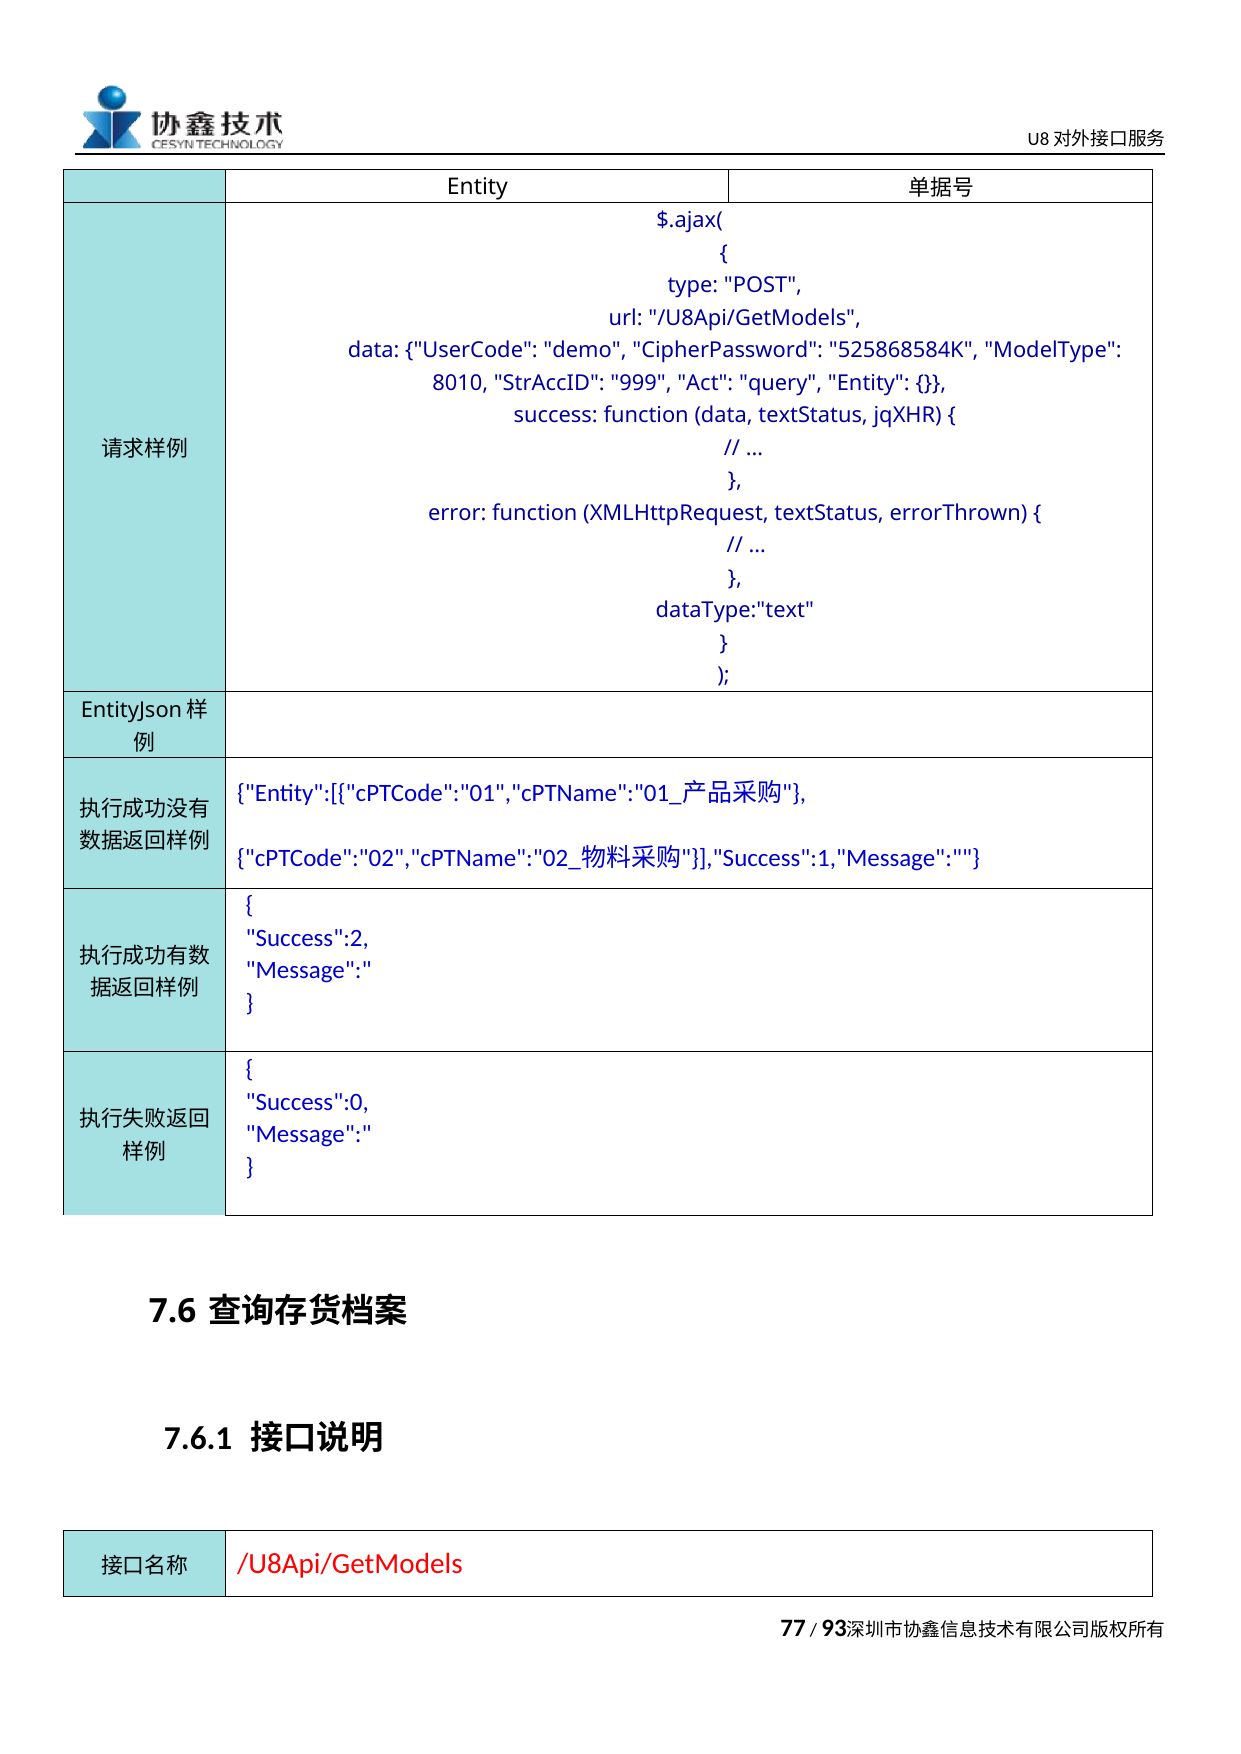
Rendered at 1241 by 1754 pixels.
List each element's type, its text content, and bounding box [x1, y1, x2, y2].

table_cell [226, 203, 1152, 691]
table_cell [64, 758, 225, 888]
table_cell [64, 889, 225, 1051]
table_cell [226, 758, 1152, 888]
subtitle 接口说明 [164, 1403, 1165, 1468]
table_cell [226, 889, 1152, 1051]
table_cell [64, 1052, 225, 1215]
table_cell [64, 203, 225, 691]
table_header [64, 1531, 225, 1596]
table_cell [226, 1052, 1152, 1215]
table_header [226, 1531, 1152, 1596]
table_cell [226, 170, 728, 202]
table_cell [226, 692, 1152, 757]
picture [81, 85, 285, 149]
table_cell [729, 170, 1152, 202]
subtitle 查询存货档案 [149, 1275, 1165, 1340]
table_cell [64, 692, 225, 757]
